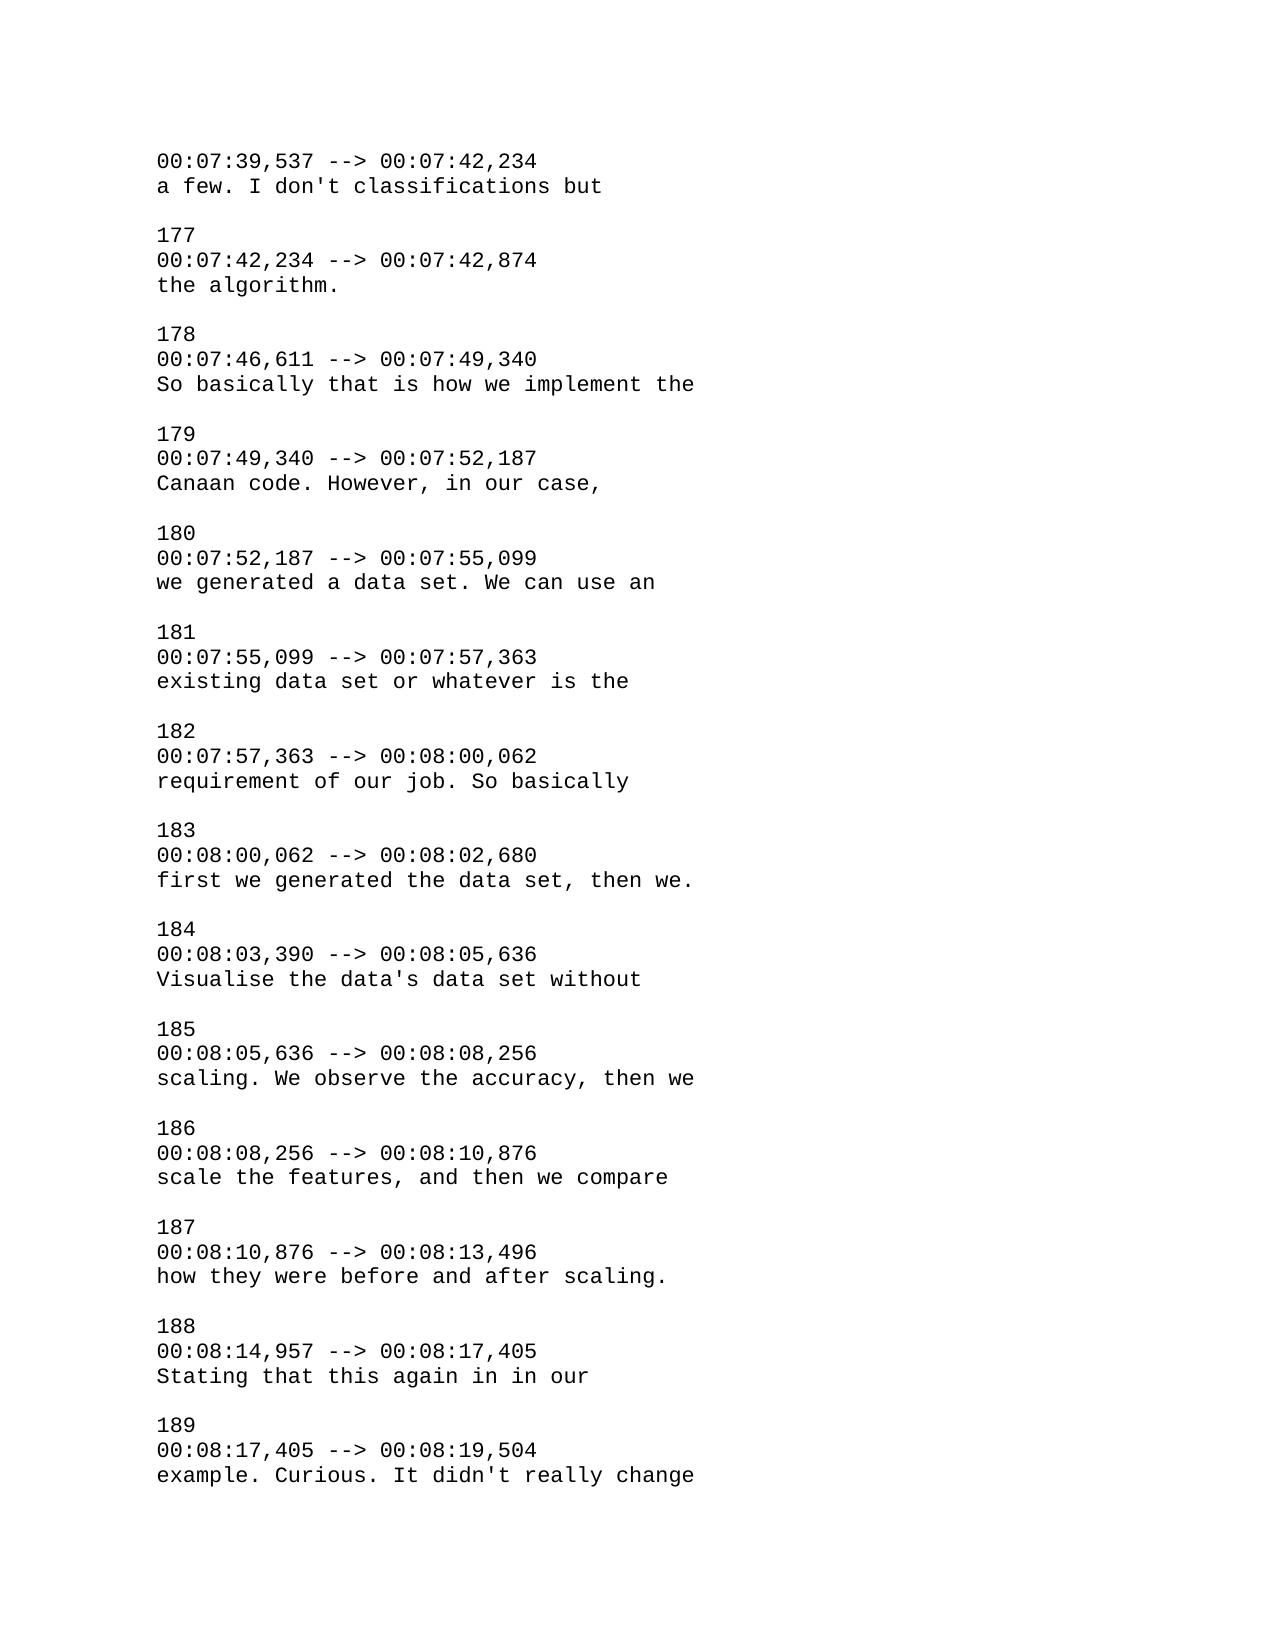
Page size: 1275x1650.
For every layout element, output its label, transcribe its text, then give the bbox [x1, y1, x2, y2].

text 00:07:49,340 --> 00:07:52,187 [156, 447, 1118, 472]
text 186 [156, 1117, 1118, 1142]
text scale the features, and then we compare [156, 1166, 1118, 1191]
text 00:08:00,062 --> 00:08:02,680 [156, 844, 1118, 869]
text 00:07:57,363 --> 00:08:00,062 [156, 745, 1118, 770]
text 00:07:42,234 --> 00:07:42,874 [156, 249, 1118, 274]
text 00:07:46,611 --> 00:07:49,340 [156, 348, 1118, 373]
text 179 [156, 423, 1118, 447]
text 00:08:05,636 --> 00:08:08,256 [156, 1042, 1118, 1067]
text a few. I don't classifications but [156, 175, 1118, 199]
text 00:08:03,390 --> 00:08:05,636 [156, 943, 1118, 968]
text 00:07:55,099 --> 00:07:57,363 [156, 646, 1118, 671]
text 183 [156, 819, 1118, 844]
text 188 [156, 1315, 1118, 1340]
text 177 [156, 224, 1118, 249]
text example. Curious. It didn't really change [156, 1464, 1118, 1489]
text 00:07:39,537 --> 00:07:42,234 [156, 150, 1118, 175]
text So basically that is how we implement the [156, 373, 1118, 398]
text how they were before and after scaling. [156, 1266, 1118, 1290]
text scaling. We observe the accuracy, then we [156, 1067, 1118, 1092]
text Canaan code. However, in our case, [156, 472, 1118, 497]
text Visualise the data's data set without [156, 968, 1118, 993]
text we generated a data set. We can use an [156, 571, 1118, 596]
text 00:07:52,187 --> 00:07:55,099 [156, 547, 1118, 571]
text 00:08:17,405 --> 00:08:19,504 [156, 1439, 1118, 1464]
text 00:08:14,957 --> 00:08:17,405 [156, 1340, 1118, 1365]
text requirement of our job. So basically [156, 770, 1118, 794]
text 189 [156, 1414, 1118, 1439]
text 180 [156, 522, 1118, 547]
text 00:08:08,256 --> 00:08:10,876 [156, 1142, 1118, 1166]
text first we generated the data set, then we. [156, 869, 1118, 894]
text 184 [156, 918, 1118, 943]
text 185 [156, 1018, 1118, 1042]
text 187 [156, 1216, 1118, 1241]
text 182 [156, 720, 1118, 745]
text 00:08:10,876 --> 00:08:13,496 [156, 1241, 1118, 1266]
text 181 [156, 621, 1118, 646]
text 178 [156, 323, 1118, 348]
text the algorithm. [156, 274, 1118, 299]
text Stating that this again in in our [156, 1365, 1118, 1389]
text existing data set or whatever is the [156, 671, 1118, 695]
